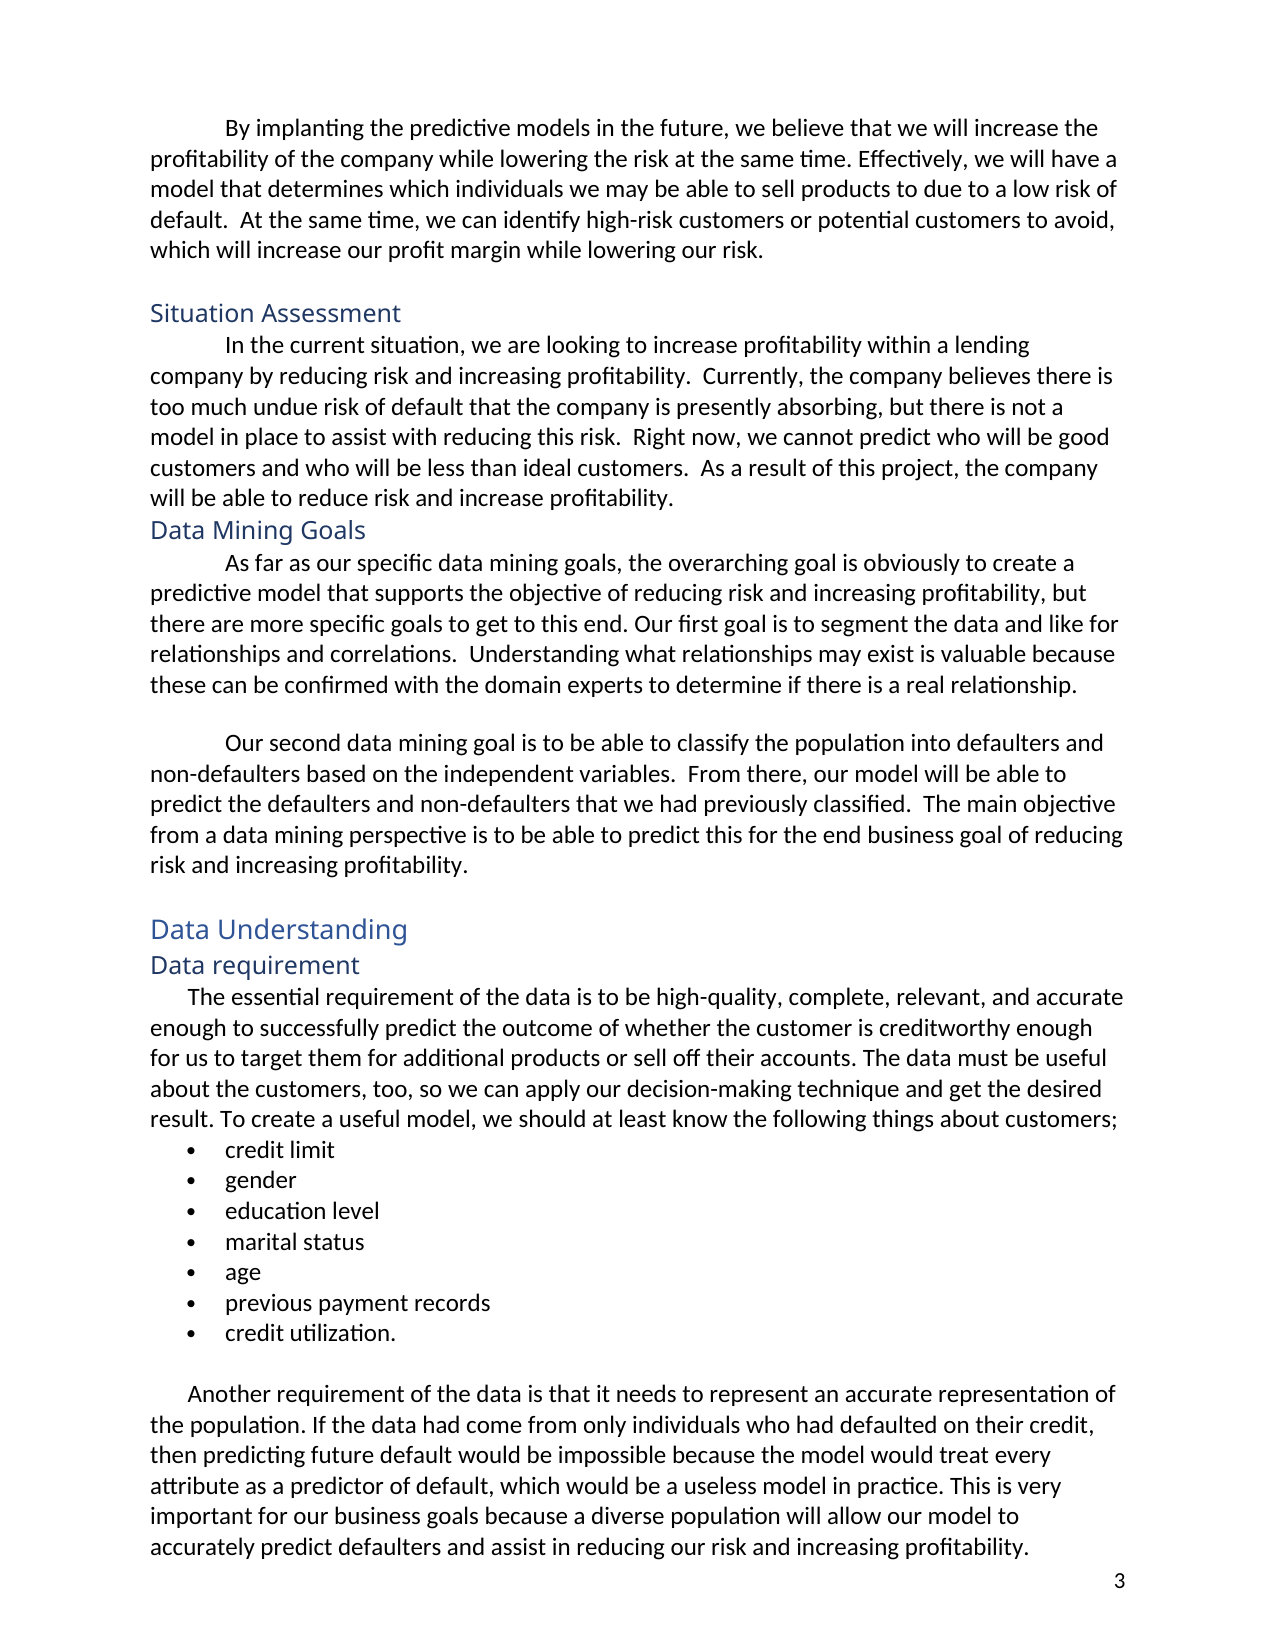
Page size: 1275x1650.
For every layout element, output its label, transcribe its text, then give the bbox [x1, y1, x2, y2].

text Data requirement [150, 947, 1125, 982]
text As far as our specific data mining goals, the overarching goal is obviously to create a predictive model that supports the objective of reducing risk and increasing profitability, but there are more specific goals to get to this end. Our first goal is to segment the data and like for relationships and correlations. Understanding what relationships may exist is valuable because these can be confirmed with the domain experts to determine if there is a real relationship. [150, 547, 1125, 699]
list previous payment records [187, 1287, 1125, 1317]
text Our second data mining goal is to be able to classify the population into defaulters and non-defaulters based on the independent variables. From there, our model will be able to predict the defaulters and non-defaulters that we had previously classified. The main objective from a data mining perspective is to be able to predict this for the end business goal of reducing risk and increasing profitability. [150, 727, 1125, 880]
list age [187, 1256, 1125, 1287]
text Another requirement of the data is that it needs to represent an accurate representation of the population. If the data had come from only individuals who had defaulted on their credit, then predicting future default would be impossible because the model would treat every attribute as a predictor of default, which would be a useless model in practice. This is very important for our business goals because a diverse population will allow our model to accurately predict defaulters and assist in reducing our risk and increasing profitability. [150, 1378, 1125, 1561]
text Situation Assessment [150, 296, 1125, 330]
list credit limit [187, 1134, 1125, 1165]
text In the current situation, we are looking to increase profitability within a lending company by reducing risk and increasing profitability. Currently, the company believes there is too much undue risk of default that the company is presently absorbing, but there is not a model in place to assist with reducing this risk. Right now, we cannot predict who will be good customers and who will be less than ideal customers. As a result of this project, the company will be able to reduce risk and increase profitability. [150, 330, 1125, 513]
list credit utilization. [187, 1317, 1125, 1348]
text The essential requirement of the data is to be high-quality, complete, relevant, and accurate enough to successfully predict the outcome of whether the customer is creditworthy enough for us to target them for additional products or sell off their accounts. The data must be useful about the customers, too, so we can apply our decision-making technique and get the desired result. To create a useful model, we should at least know the following things about customers; [150, 982, 1125, 1134]
list education level [187, 1195, 1125, 1226]
text By implanting the predictive models in the future, we believe that we will increase the profitability of the company while lowering the risk at the same time. Effectively, we will have a model that determines which individuals we may be able to sell products to due to a low risk of default. At the same time, we can identify high-risk customers or potential customers to avoid, which will increase our profit margin while lowering our risk. [150, 112, 1125, 265]
list gender [187, 1165, 1125, 1195]
list marital status [187, 1226, 1125, 1256]
text Data Mining Goals [150, 513, 1125, 547]
subtitle Data Understanding [150, 911, 1125, 947]
